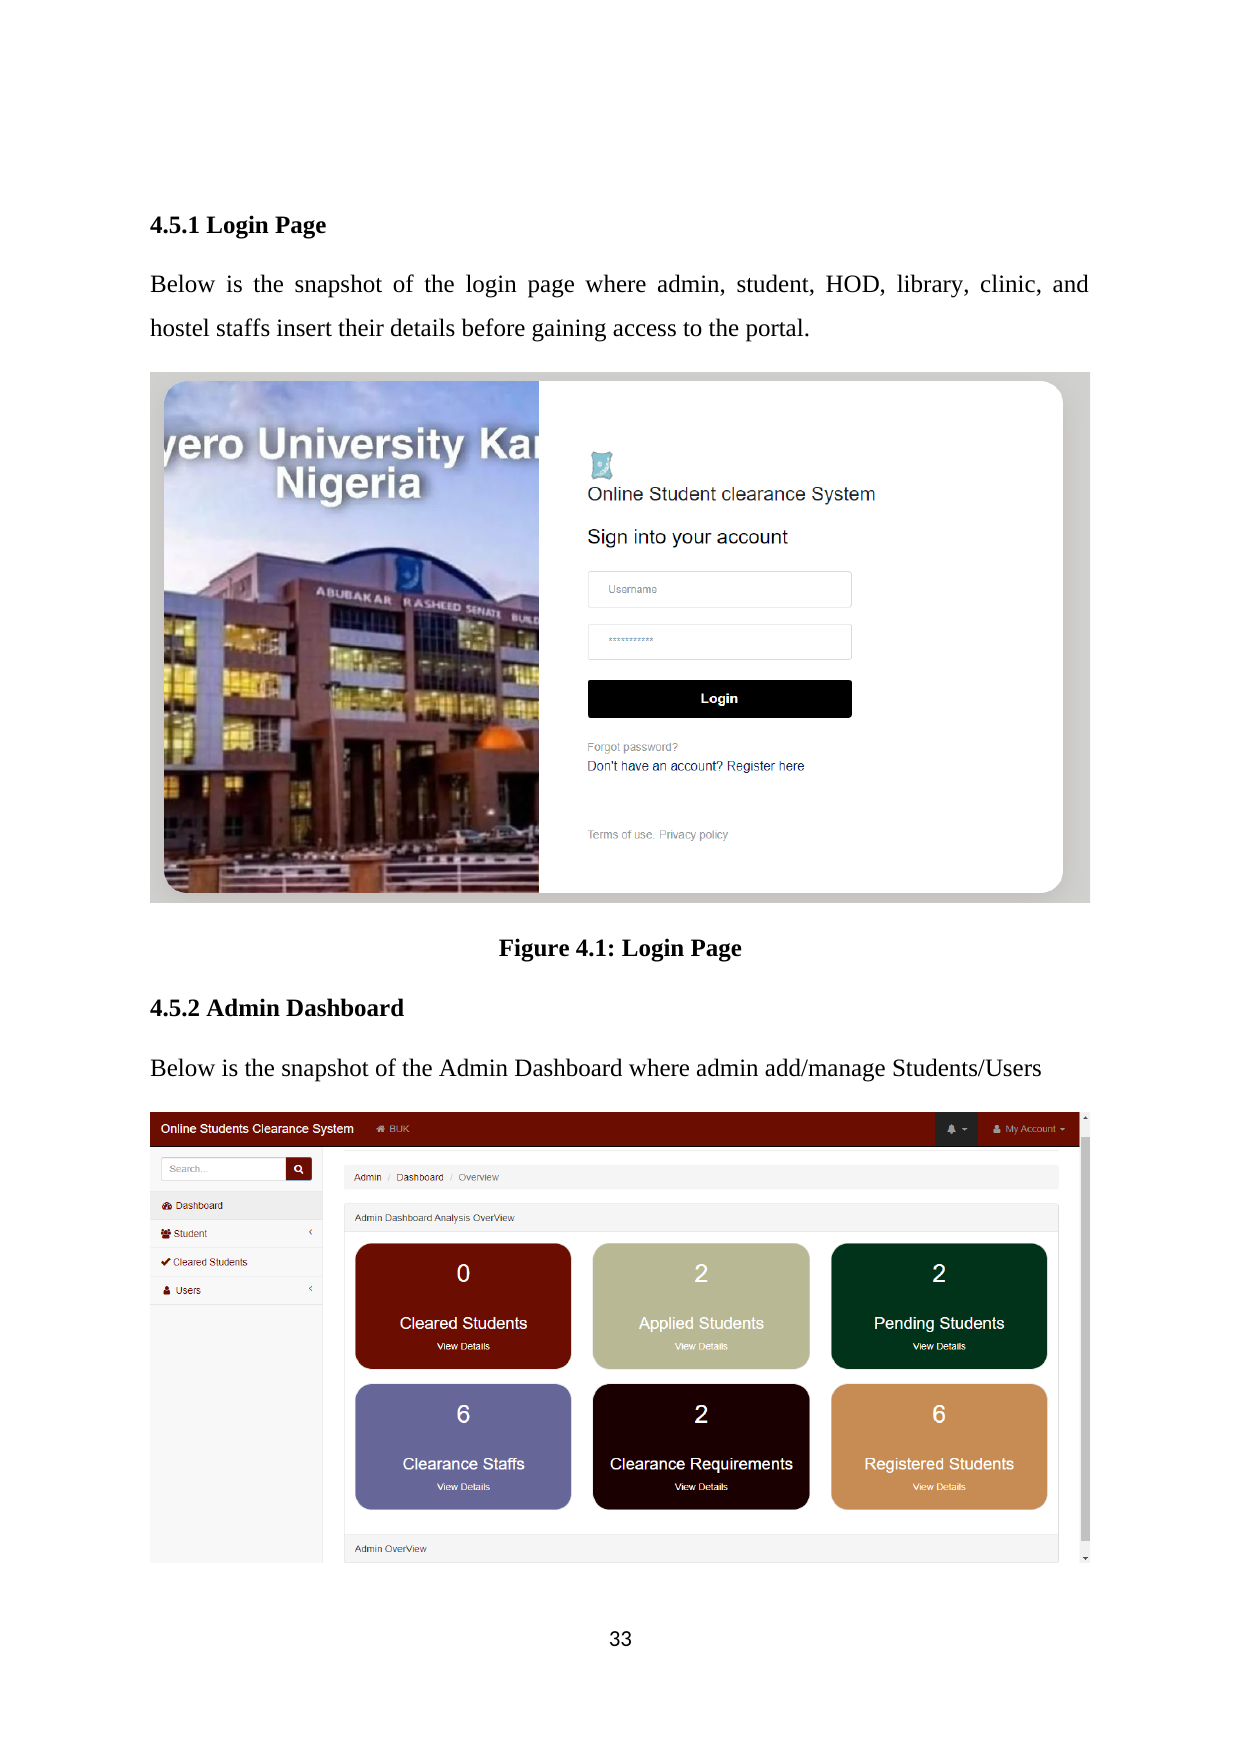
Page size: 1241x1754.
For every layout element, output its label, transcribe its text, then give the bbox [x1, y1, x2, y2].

picture [150, 372, 1091, 903]
text Figure 4.1: Login Page [150, 933, 1090, 962]
text Below is the snapshot of the login page where admin, student, HOD, library, clinic, and hostel staffs insert their details before gaining access to the portal. [150, 269, 1090, 341]
text 4.5.1 Login Page [150, 210, 1090, 238]
picture [150, 1112, 1091, 1563]
text 4.5.2 Admin Dashboard [150, 993, 1090, 1022]
text Below is the snapshot of the Admin Dashboard where admin add/manage Students/Users [150, 1053, 1090, 1081]
